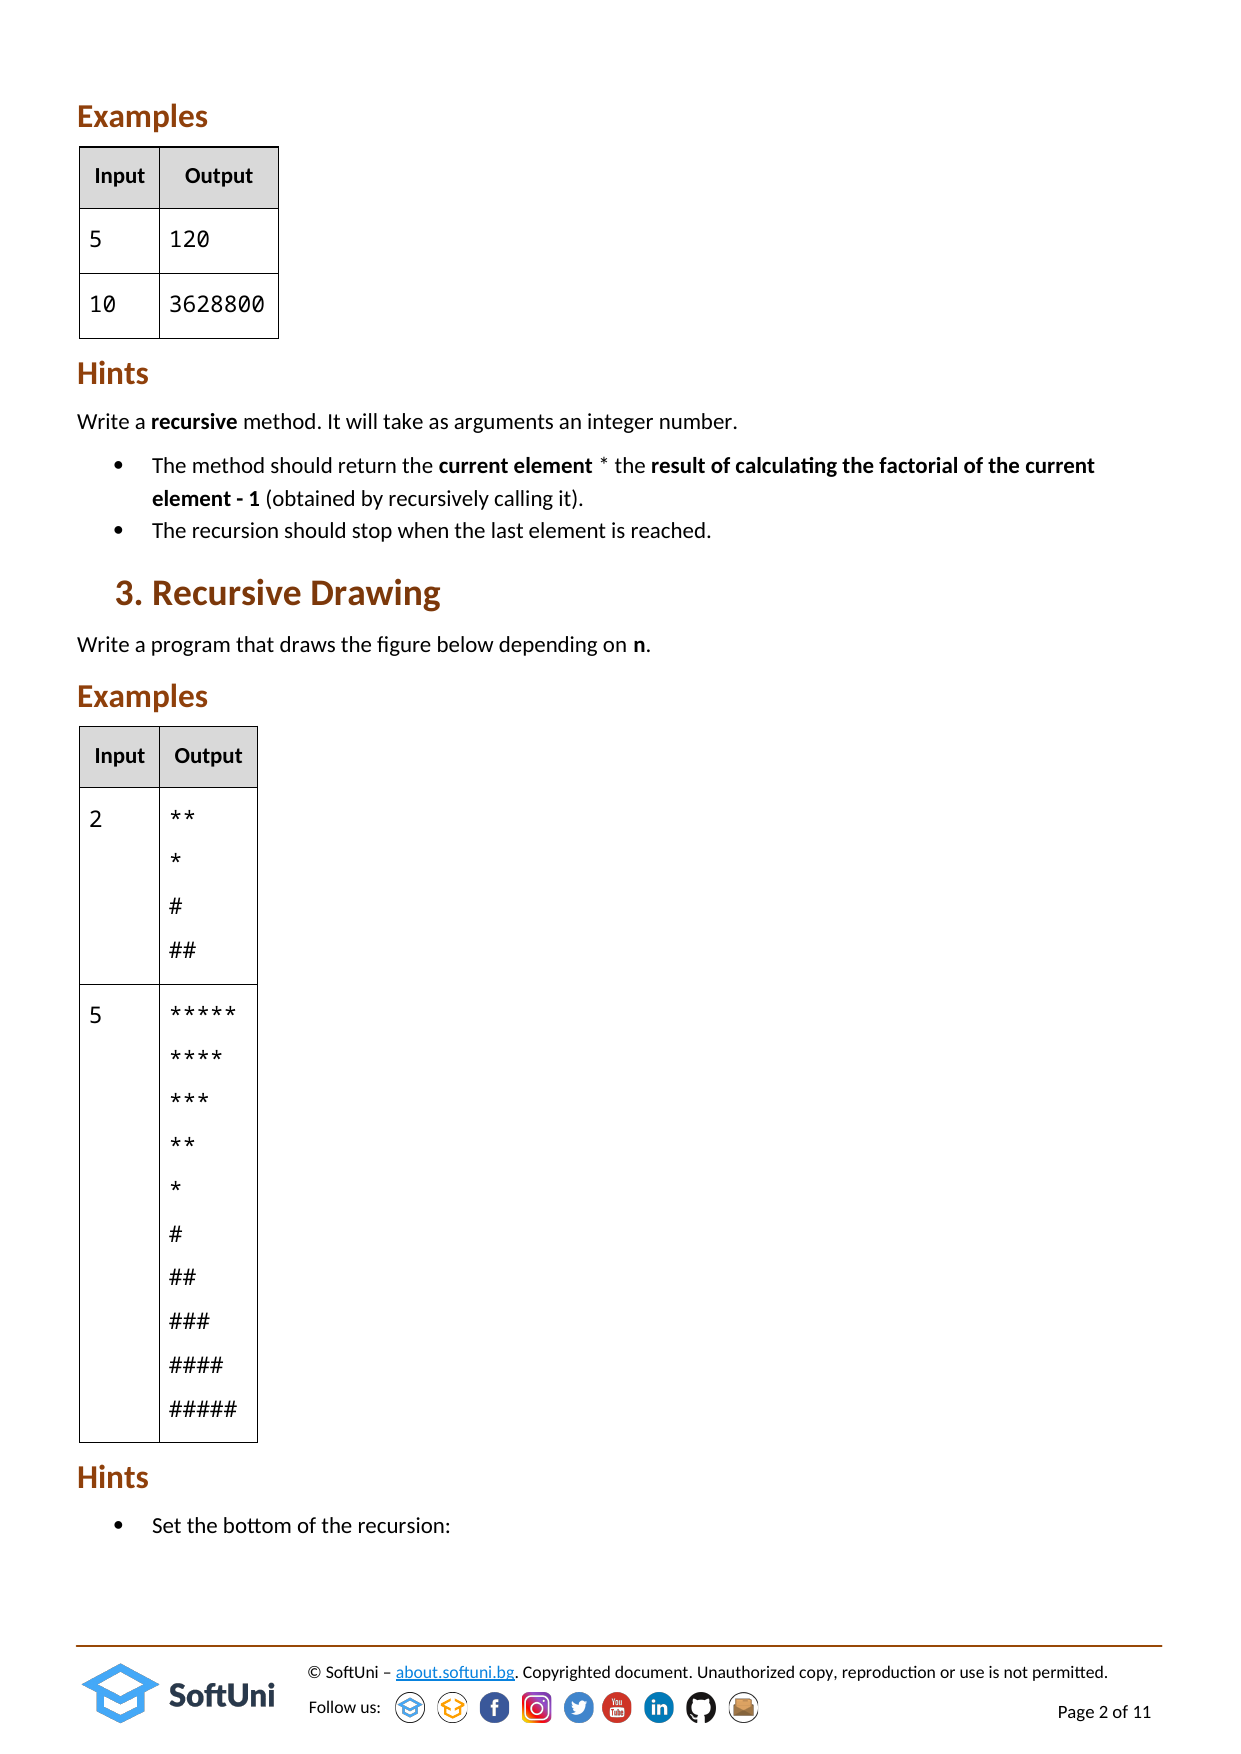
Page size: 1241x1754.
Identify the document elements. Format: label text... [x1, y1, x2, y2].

table_header Input [80, 148, 159, 208]
picture [686, 1692, 716, 1723]
picture [479, 1692, 510, 1723]
picture [564, 1692, 594, 1723]
picture [658, 1705, 667, 1714]
picture [644, 1714, 653, 1723]
table_header Output [160, 148, 278, 208]
picture [75, 1658, 281, 1729]
table_cell ** * # ## [160, 788, 257, 983]
table_cell 3628800 [160, 274, 278, 338]
subtitle Recursive Drawing [114, 569, 1163, 615]
list The recursion should stop when the last element is reached. [114, 516, 1163, 544]
table_cell 2 [80, 788, 159, 983]
table_header Input [80, 727, 159, 787]
text Write a recursive method. It will take as arguments an integer number. [77, 407, 1163, 435]
table_cell 120 [160, 209, 278, 273]
picture [395, 1692, 425, 1723]
picture [665, 1692, 674, 1701]
subtitle Hints [77, 352, 1163, 392]
picture [728, 1692, 759, 1723]
table_cell 5 [80, 209, 159, 273]
subtitle Examples [77, 95, 1163, 136]
subtitle Examples [77, 674, 1163, 715]
text Write a program that draws the figure below depending on n. [77, 630, 1163, 658]
list Set the bottom of the recursion: [114, 1511, 1163, 1539]
list The method should return the current element * the result of calculating the factorial of the current element - 1 (obtained by recursively calling it). [114, 451, 1163, 512]
table_header Output [160, 727, 257, 787]
picture [665, 1714, 674, 1723]
table_cell 5 [80, 985, 159, 1442]
picture [437, 1692, 468, 1723]
picture [522, 1692, 552, 1723]
picture [644, 1692, 653, 1701]
table_cell 10 [80, 274, 159, 338]
table_cell ***** **** *** ** * # ## ### #### ##### [160, 985, 257, 1442]
subtitle Hints [77, 1456, 1163, 1497]
picture [602, 1692, 632, 1723]
